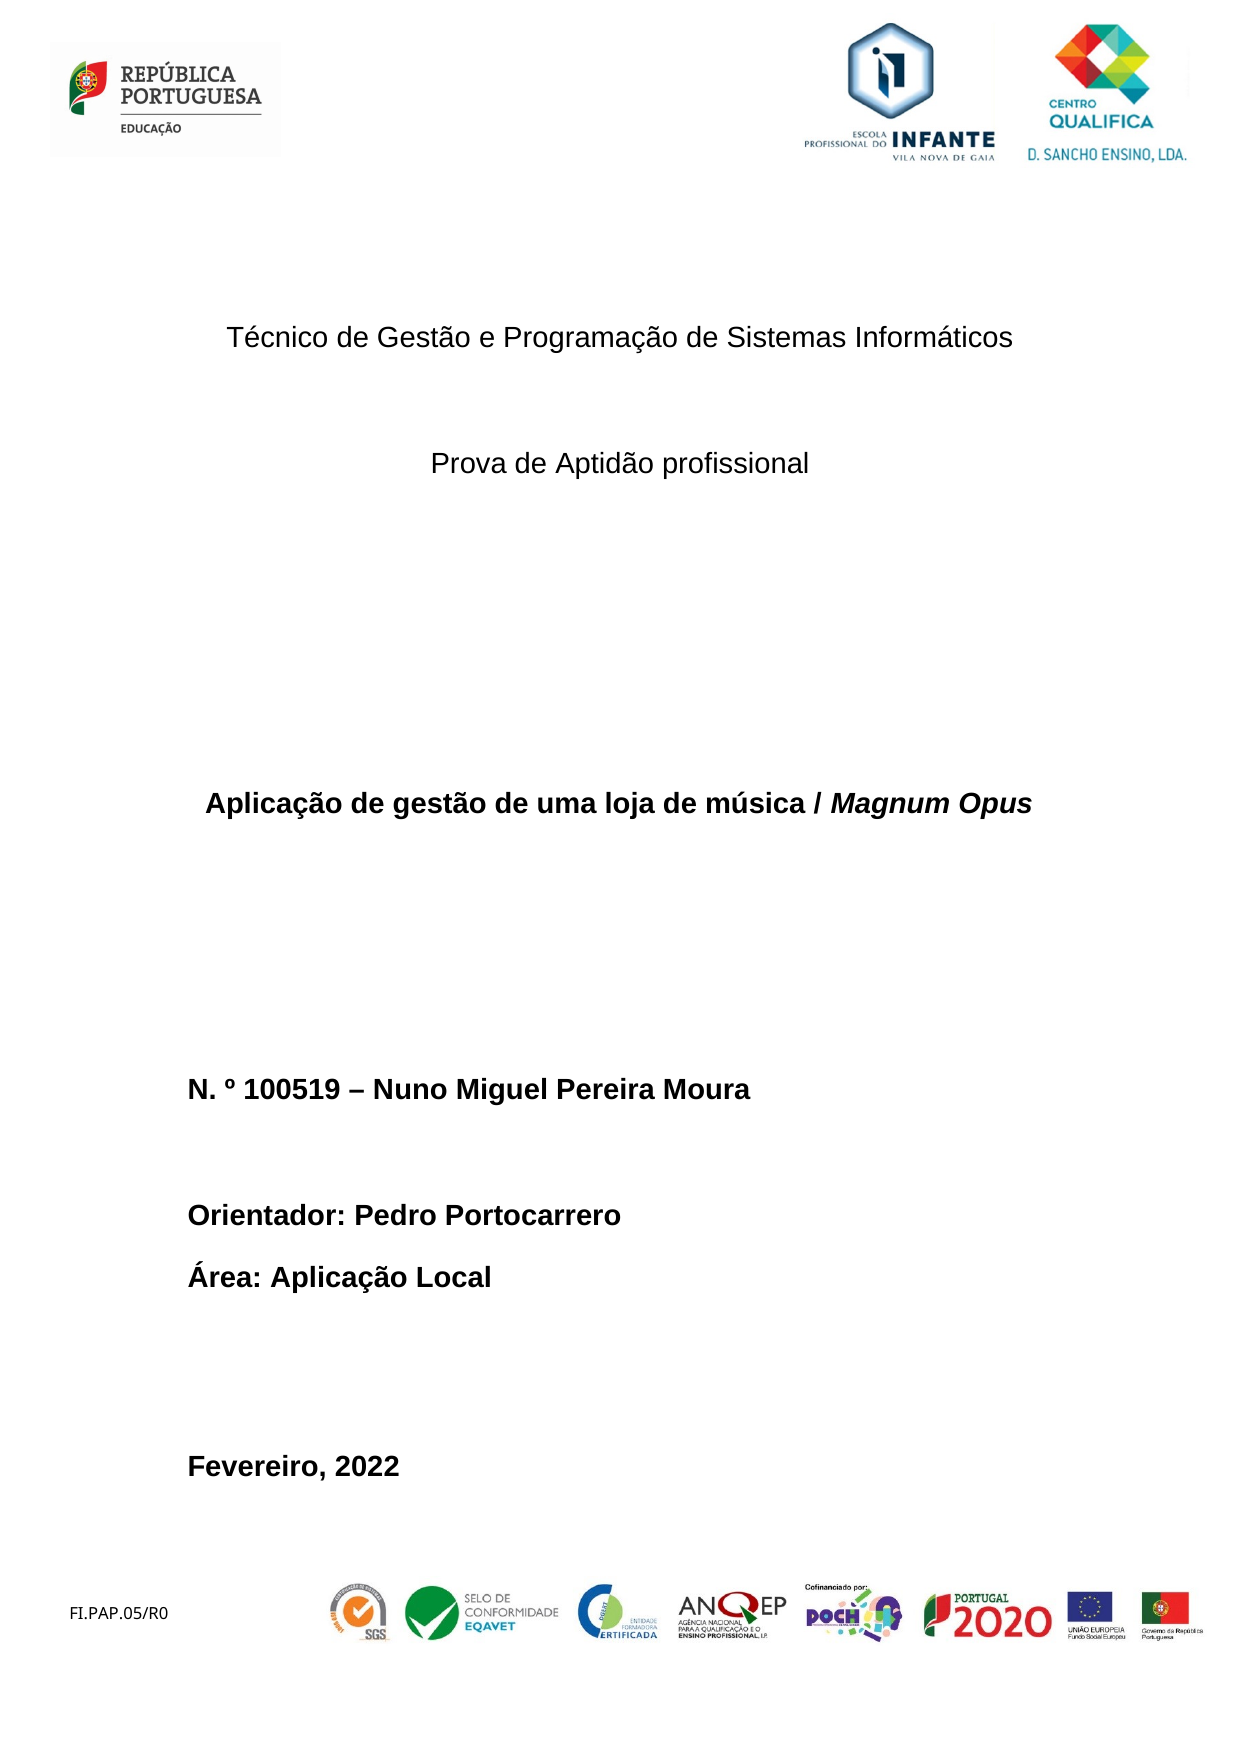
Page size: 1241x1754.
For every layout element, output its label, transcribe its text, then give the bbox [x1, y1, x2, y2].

picture [320, 1576, 1210, 1645]
text Prova de Aptidão profissional [187, 446, 1053, 479]
text Área: Aplicação Local [187, 1260, 1053, 1294]
picture [792, 13, 1196, 168]
text Técnico de Gestão e Programação de Sistemas Informáticos [187, 320, 1053, 353]
picture [50, 42, 281, 157]
text Fevereiro, 2022 [187, 1449, 1053, 1482]
text Orientador: Pedro Portocarrero [187, 1197, 1053, 1231]
text N. º 100519 – Nuno Miguel Pereira Moura [187, 1072, 1053, 1105]
text Aplicação de gestão de uma loja de música / Magnum Opus [187, 787, 1053, 820]
